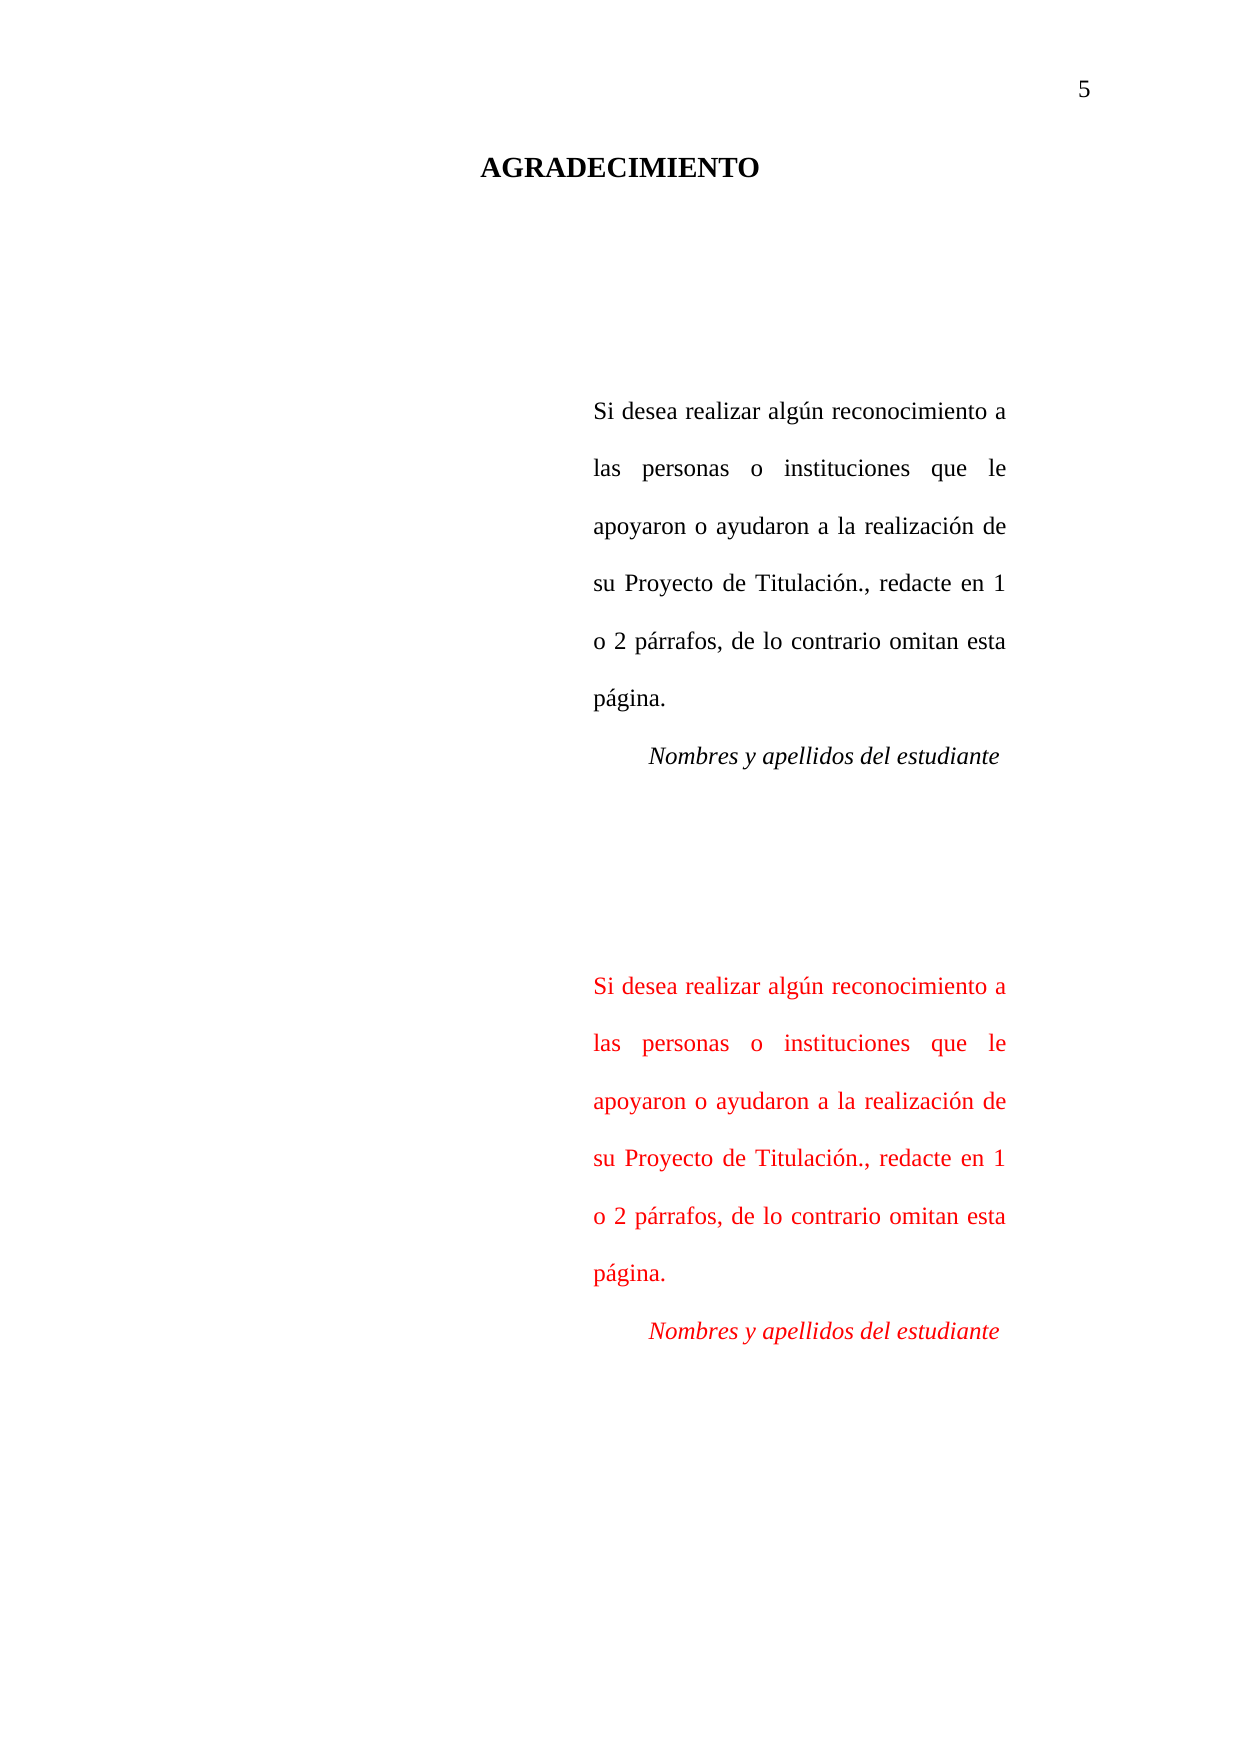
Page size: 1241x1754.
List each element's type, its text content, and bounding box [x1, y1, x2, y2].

text Si desea realizar algún reconocimiento a las personas o instituciones que le apoyaron o ayudaron a la realización de su Proyecto de Titulación., redacte en 1 o 2 párrafos, de lo contrario omitan esta página. [593, 396, 1006, 712]
text Si desea realizar algún reconocimiento a las personas o instituciones que le apoyaron o ayudaron a la realización de su Proyecto de Titulación., redacte en 1 o 2 párrafos, de lo contrario omitan esta página. [593, 971, 1006, 1287]
subtitle AGRADECIMIENTO [150, 150, 1090, 183]
text Nombres y apellidos del estudiante [150, 1316, 1002, 1344]
text Nombres y apellidos del estudiante [150, 741, 1002, 769]
